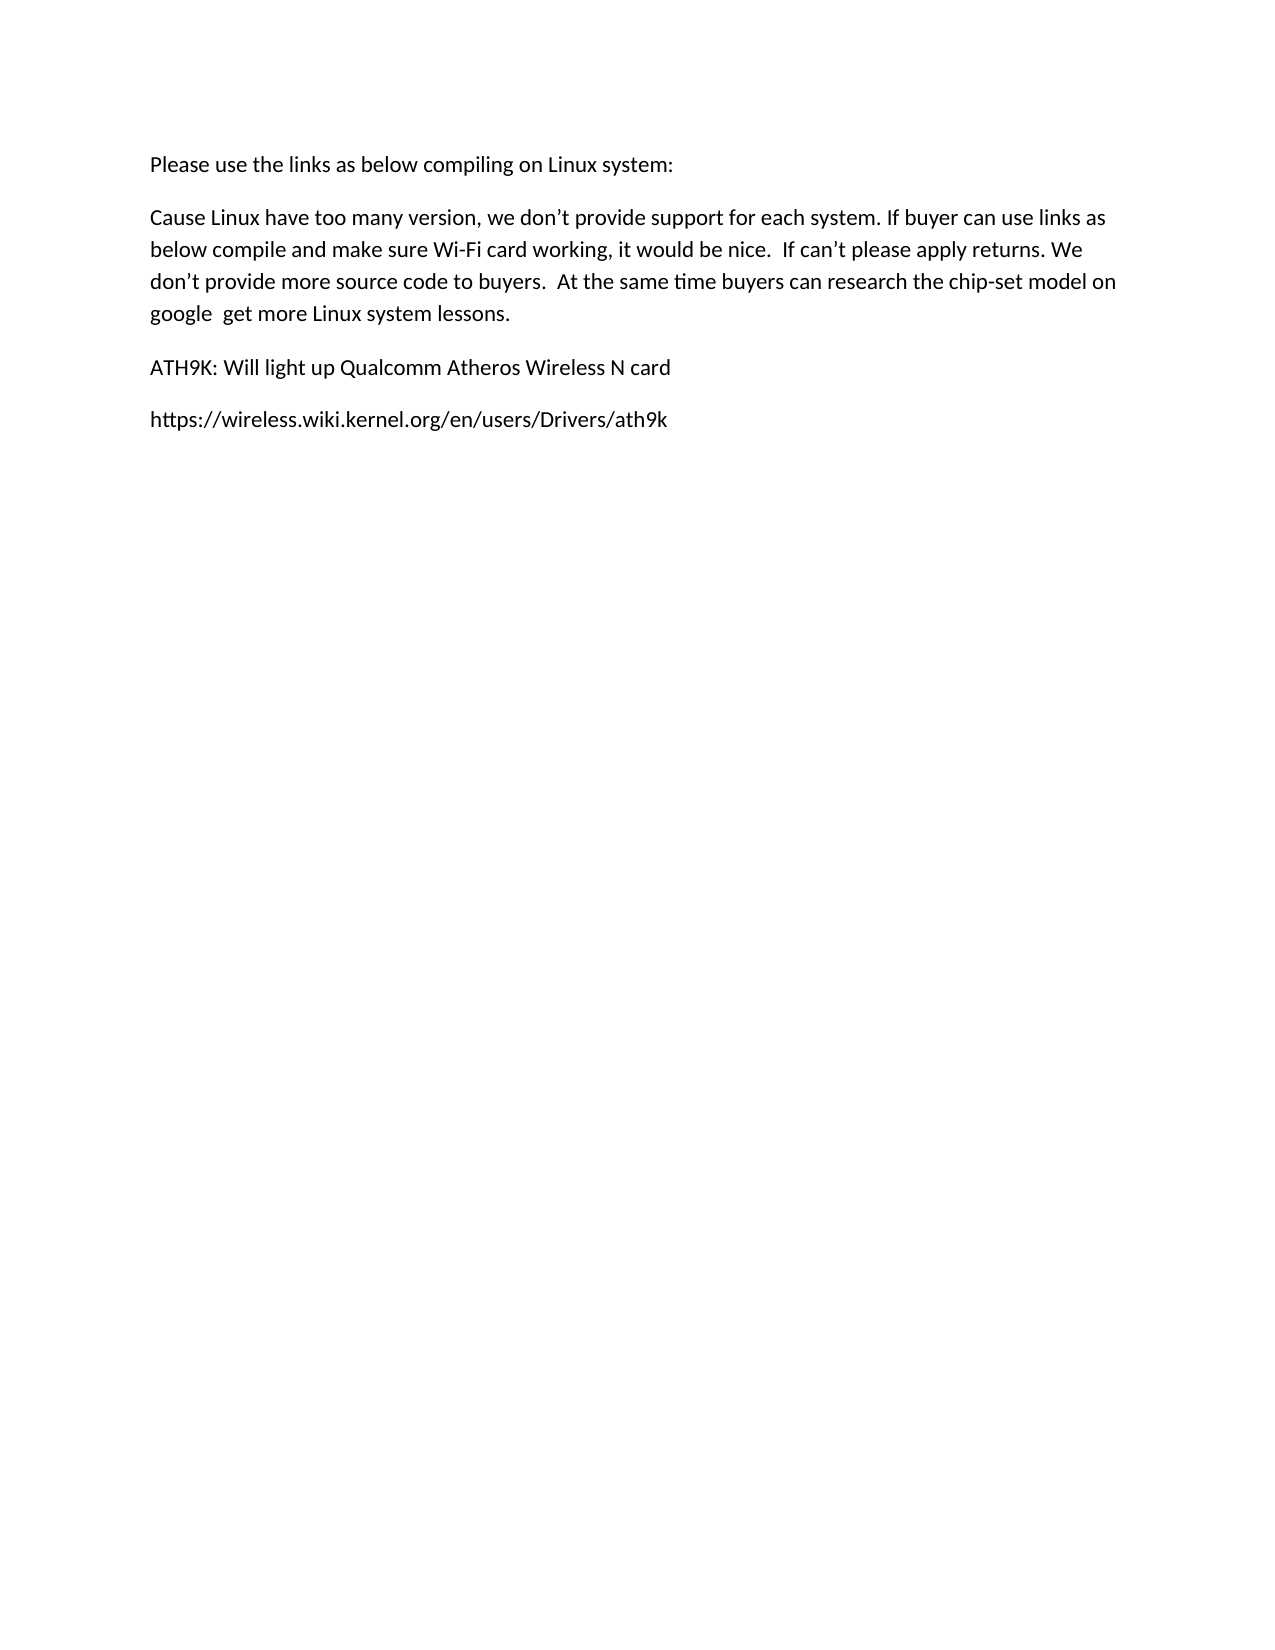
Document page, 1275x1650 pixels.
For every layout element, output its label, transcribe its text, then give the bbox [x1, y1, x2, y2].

text https://wireless.wiki.kernel.org/en/users/Drivers/ath9k [150, 406, 1125, 434]
text ATH9K: Will light up Qualcomm Atheros Wireless N card [150, 353, 1125, 381]
text Please use the links as below compiling on Linux system: [150, 150, 1125, 178]
text Cause Linux have too many version, we don’t provide support for each system. If buyer can use links as below compile and make sure Wi-Fi card working, it would be nice. If can’t please apply returns. We don’t provide more source code to buyers. At the same time buyers can research the chip-set model on google get more Linux system lessons. [150, 203, 1125, 328]
